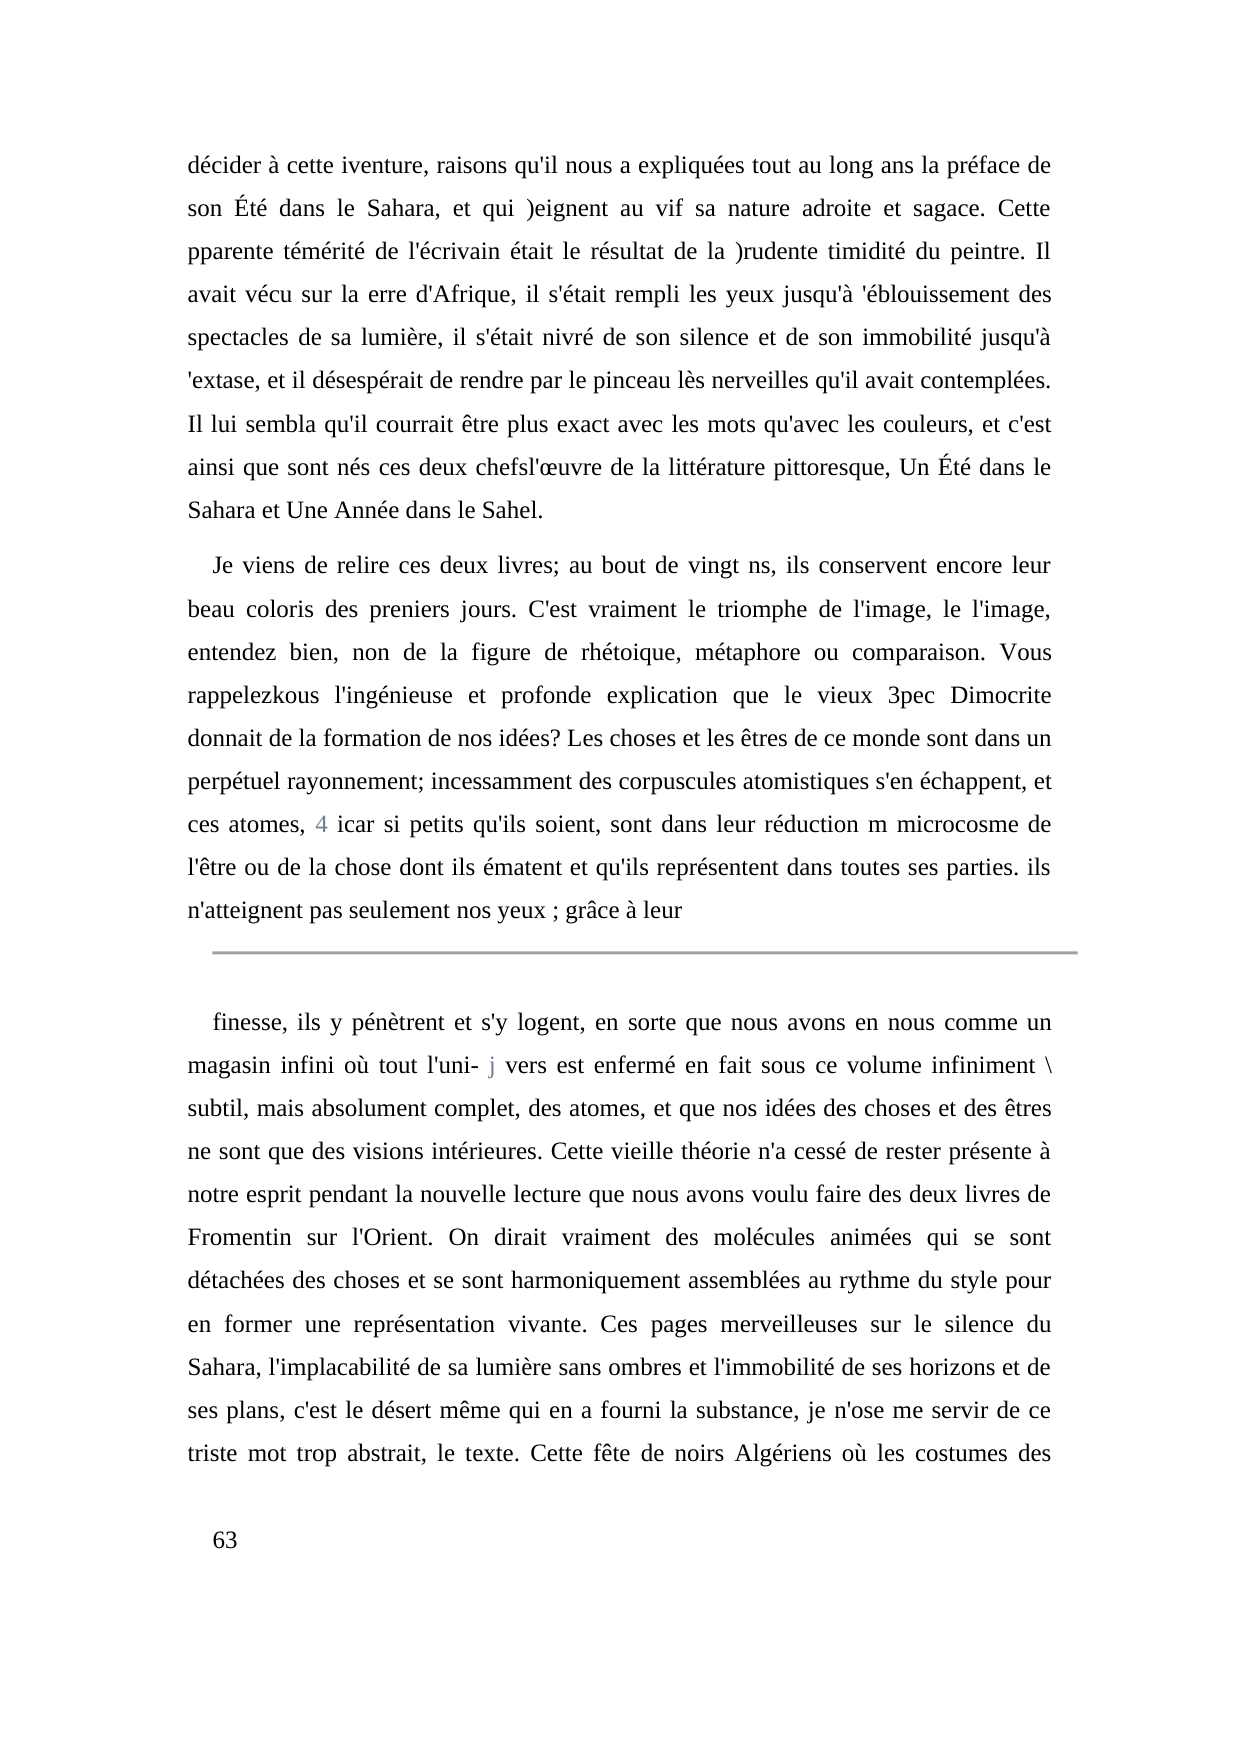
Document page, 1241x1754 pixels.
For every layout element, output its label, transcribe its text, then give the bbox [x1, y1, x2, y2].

text Je viens de relire ces deux livres; au bout de vingt ns, ils conservent encore leur beau coloris des preniers jours. C'est vraiment le triomphe de l'image, le l'image, entendez bien, non de la figure de rhétoique, métaphore ou comparaison. Vous rappelezkous l'ingénieuse et profonde explication que le vieux 3pec Dimocrite donnait de la formation de nos idées? Les choses et les êtres de ce monde sont dans un perpétuel rayonnement; incessamment des corpuscules atomistiques s'en échappent, et ces atomes, 4 icar si petits qu'ils soient, sont dans leur réduction m microcosme de l'être ou de la chose dont ils ématent et qu'ils représentent dans toutes ses parties. ils n'atteignent pas seulement nos yeux ; grâce à leur [187, 551, 1053, 924]
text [187, 150, 1053, 524]
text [187, 1007, 1053, 1467]
